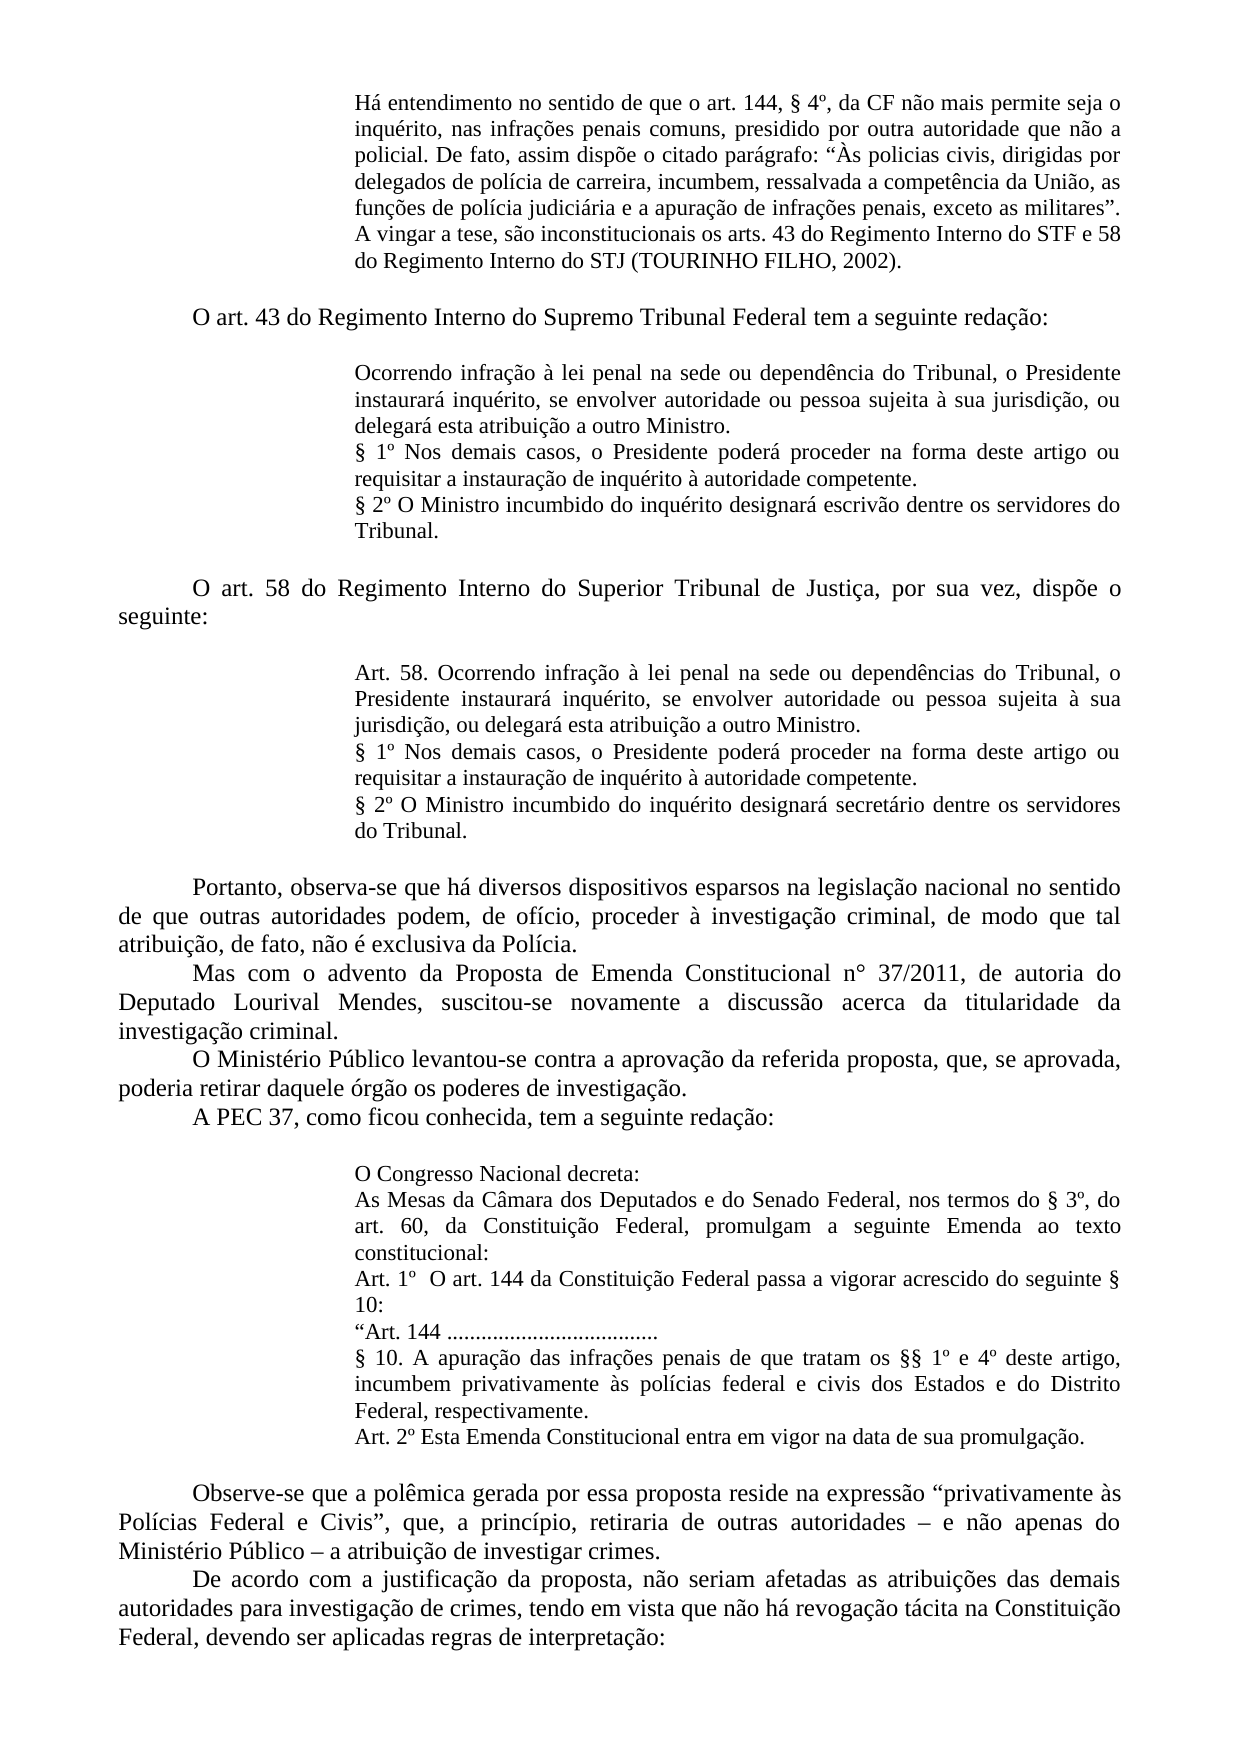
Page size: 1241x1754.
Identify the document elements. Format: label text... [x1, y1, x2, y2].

text De acordo com a justificação da proposta, não seriam afetadas as atribuições das demais autoridades para investigação de crimes, tendo em vista que não há revogação tácita na Constituição Federal, devendo ser aplicadas regras de interpretação: [118, 1564, 1122, 1651]
text § 10. A apuração das infrações penais de que tratam os §§ 1º e 4º deste artigo, incumbem privativamente às polícias federal e civis dos Estados e do Distrito Federal, respectivamente. [354, 1344, 1122, 1423]
text § 2º O Ministro incumbido do inquérito designará secretário dentre os servidores do Tribunal. [354, 791, 1122, 843]
text § 1º Nos demais casos, o Presidente poderá proceder na forma deste artigo ou requisitar a instauração de inquérito à autoridade competente. [354, 438, 1122, 491]
text Portanto, observa-se que há diversos dispositivos esparsos na legislação nacional no sentido de que outras autoridades podem, de ofício, proceder à investigação criminal, de modo que tal atribuição, de fato, não é exclusiva da Polícia. [118, 872, 1122, 958]
text “Art. 144 ..................................... [354, 1318, 1122, 1344]
text O Congresso Nacional decreta: [354, 1159, 1122, 1186]
text Art. 2º Esta Emenda Constitucional entra em vigor na data de sua promulgação. [354, 1423, 1122, 1449]
text As Mesas da Câmara dos Deputados e do Senado Federal, nos termos do § 3º, do art. 60, da Constituição Federal, promulgam a seguinte Emenda ao texto constitucional: [354, 1186, 1122, 1265]
text Há entendimento no sentido de que o art. 144, § 4º, da CF não mais permite seja o inquérito, nas infrações penais comuns, presidido por outra autoridade que não a policial. De fato, assim dispõe o citado parágrafo: “Às policias civis, dirigidas por delegados de polícia de carreira, incumbem, ressalvada a competência da União, as funções de polícia judiciária e a apuração de infrações penais, exceto as militares”. A vingar a tese, são inconstitucionais os arts. 43 do Regimento Interno do STF e 58 do Regimento Interno do STJ (TOURINHO FILHO, 2002). [354, 89, 1122, 273]
text Ocorrendo infração à lei penal na sede ou dependência do Tribunal, o Presidente instaurará inquérito, se envolver autoridade ou pessoa sujeita à sua jurisdição, ou delegará esta atribuição a outro Ministro. [354, 359, 1122, 438]
text O Ministério Público levantou-se contra a aprovação da referida proposta, que, se aprovada, poderia retirar daquele órgão os poderes de investigação. [118, 1044, 1122, 1102]
text A PEC 37, como ficou conhecida, tem a seguinte redação: [118, 1102, 1122, 1131]
text O art. 58 do Regimento Interno do Superior Tribunal de Justiça, por sua vez, dispõe o seguinte: [118, 573, 1122, 630]
text Art. 58. Ocorrendo infração à lei penal na sede ou dependências do Tribunal, o Presidente instaurará inquérito, se envolver autoridade ou pessoa sujeita à sua jurisdição, ou delegará esta atribuição a outro Ministro. [354, 659, 1122, 738]
text Mas com o advento da Proposta de Emenda Constitucional n° 37/2011, de autoria do Deputado Lourival Mendes, suscitou-se novamente a discussão acerca da titularidade da investigação criminal. [118, 958, 1122, 1044]
text § 2º O Ministro incumbido do inquérito designará escrivão dentre os servidores do Tribunal. [354, 491, 1122, 544]
text O art. 43 do Regimento Interno do Supremo Tribunal Federal tem a seguinte redação: [118, 302, 1122, 331]
text Art. 1º O art. 144 da Constituição Federal passa a vigorar acrescido do seguinte § 10: [354, 1265, 1122, 1318]
text Observe-se que a polêmica gerada por essa proposta reside na expressão “privativamente às Polícias Federal e Civis”, que, a princípio, retiraria de outras autoridades – e não apenas do Ministério Público – a atribuição de investigar crimes. [118, 1478, 1122, 1564]
text § 1º Nos demais casos, o Presidente poderá proceder na forma deste artigo ou requisitar a instauração de inquérito à autoridade competente. [354, 738, 1122, 791]
